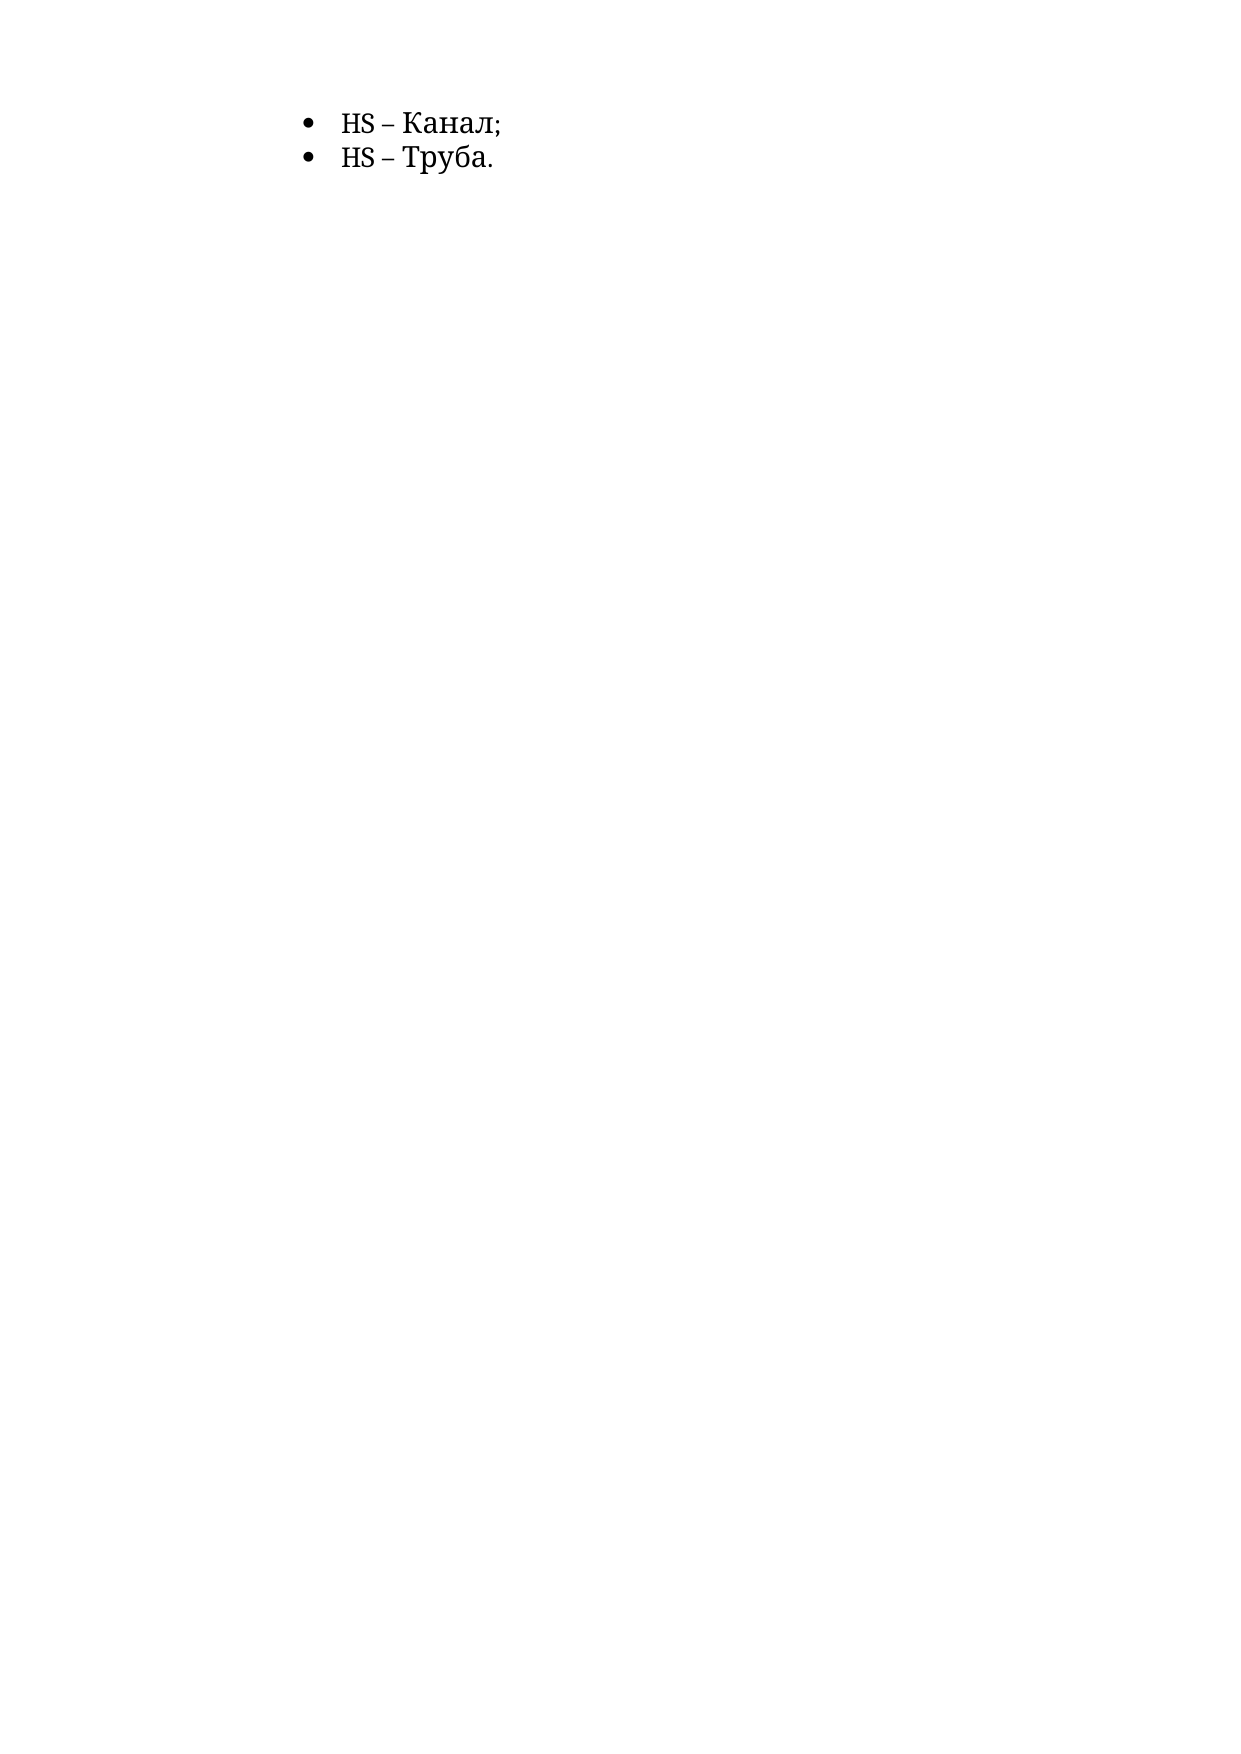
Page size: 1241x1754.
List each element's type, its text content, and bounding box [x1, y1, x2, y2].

list HS – Труба. [303, 141, 1181, 174]
list HS – Канал; [303, 107, 1181, 141]
